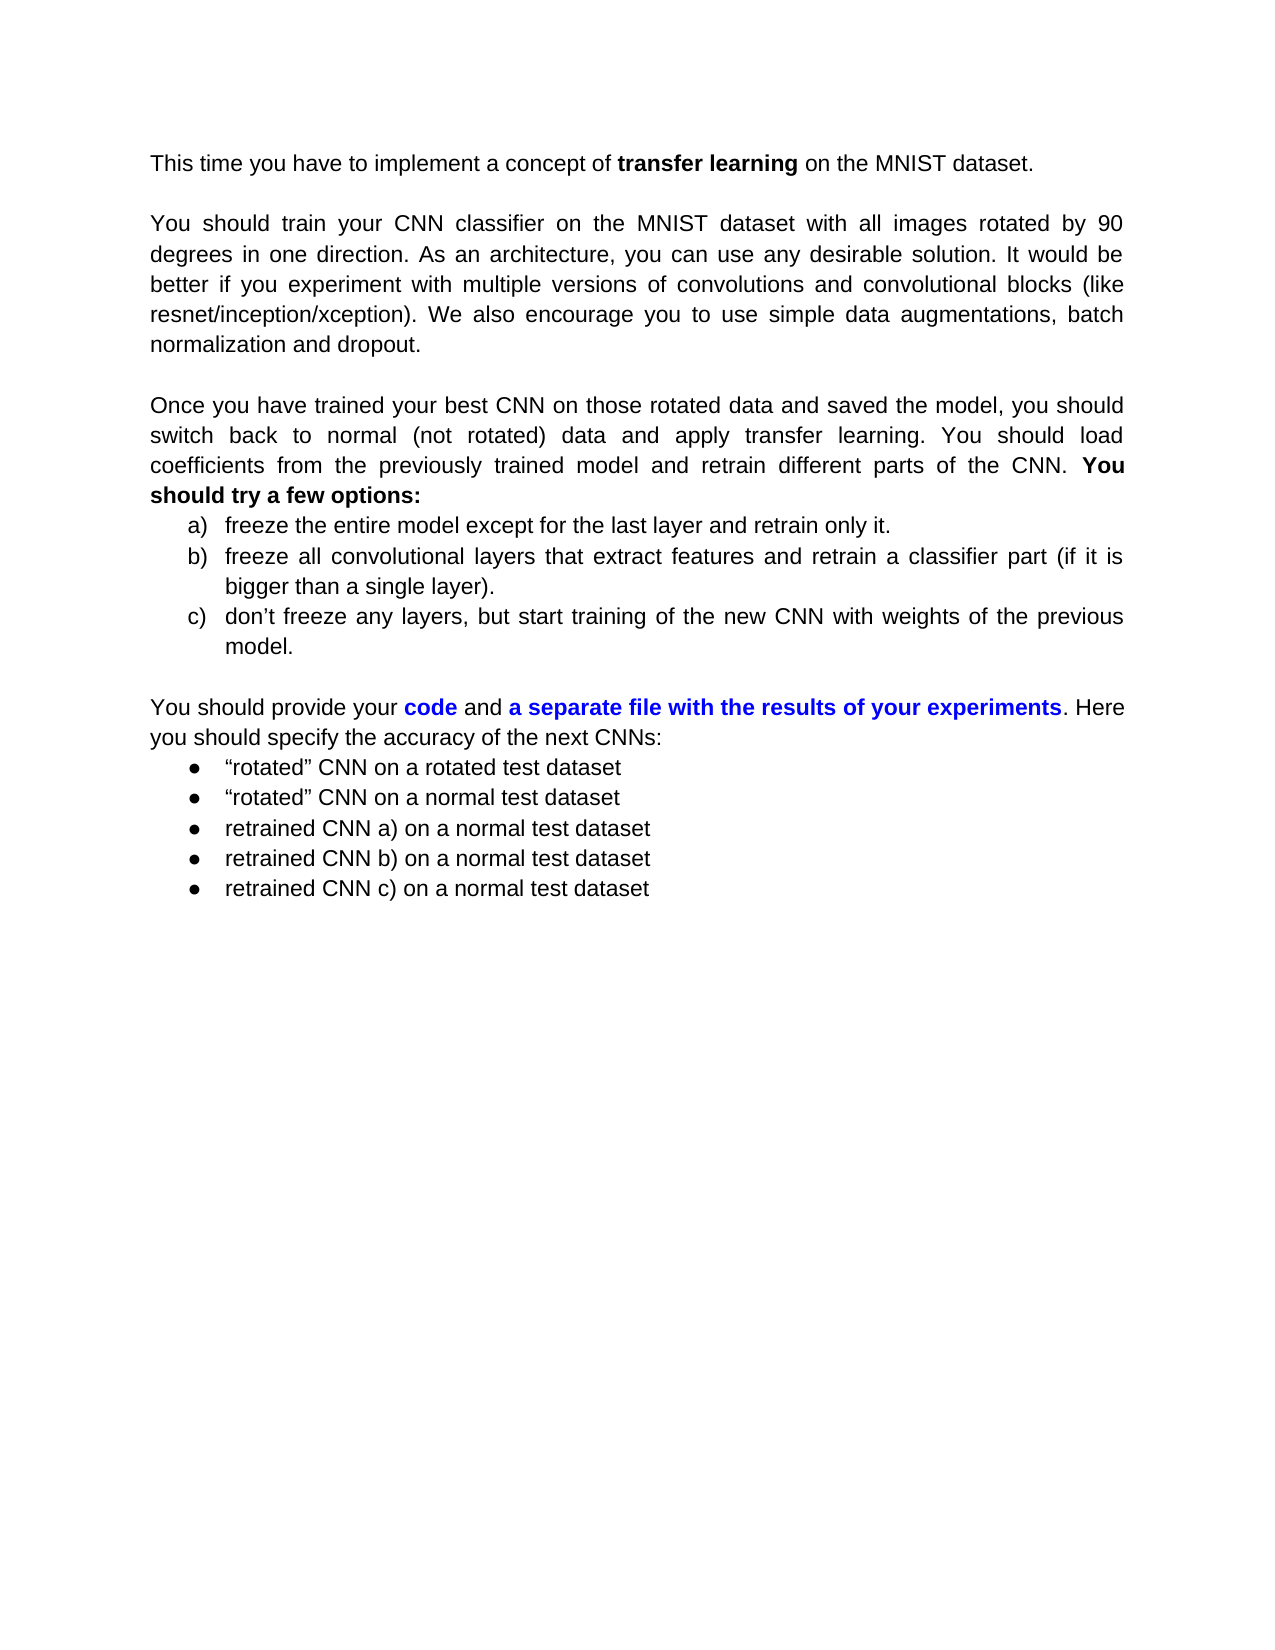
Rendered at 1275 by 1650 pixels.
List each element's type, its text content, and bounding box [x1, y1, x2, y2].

list freeze the entire model except for the last layer and retrain only it. [187, 512, 1125, 539]
text Once you have trained your best CNN on those rotated data and saved the model, you should switch back to normal (not rotated) data and apply transfer learning. You should load coefficients from the previously trained model and retrain different parts of the CNN. You should try a few options: [150, 392, 1125, 509]
text This time you have to implement a concept of transfer learning on the MNIST dataset. [150, 150, 1125, 176]
text You should train your CNN classifier on the MNIST dataset with all images rotated by 90 degrees in one direction. As an architecture, you can use any desirable solution. It would be better if you experiment with multiple versions of convolutions and convolutional blocks (like resnet/inception/xception). We also encourage you to use simple data augmentations, batch normalization and dropout. [150, 210, 1125, 358]
list retrained CNN c) on a normal test dataset [187, 875, 1125, 901]
list “rotated” CNN on a rotated test dataset [187, 754, 1125, 781]
list retrained CNN a) on a normal test dataset [187, 814, 1125, 841]
list retrained CNN b) on a normal test dataset [187, 845, 1125, 871]
list don’t freeze any layers, but start training of the new CNN with weights of the previous model. [187, 603, 1125, 660]
list freeze all convolutional layers that extract features and retrain a classifier part (if it is bigger than a single layer). [187, 543, 1125, 599]
list “rotated” CNN on a normal test dataset [187, 784, 1125, 811]
text You should provide your code and a separate file with the results of your experiments. Here you should specify the accuracy of the next CNNs: [150, 694, 1125, 750]
